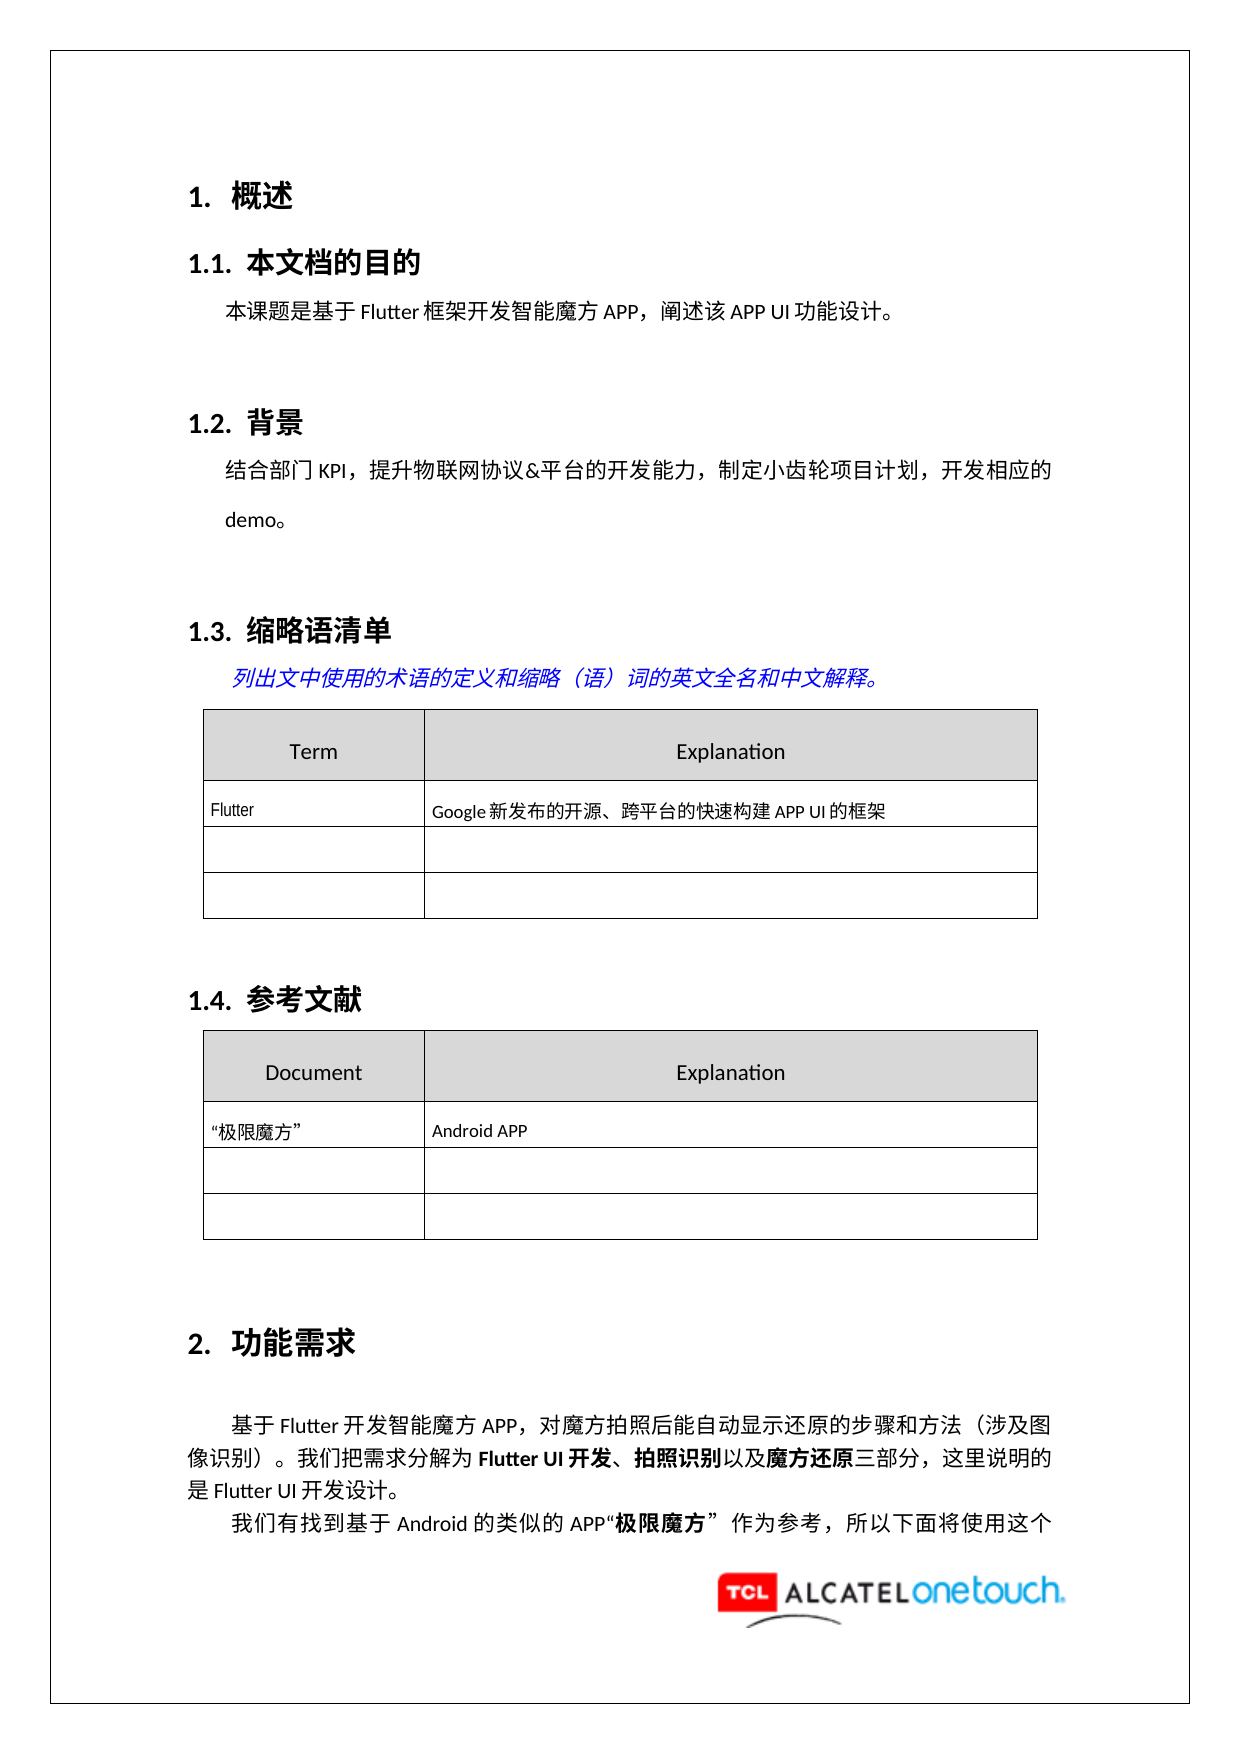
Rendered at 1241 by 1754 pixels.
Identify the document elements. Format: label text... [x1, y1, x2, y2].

table_cell [204, 873, 424, 918]
table_cell [204, 827, 424, 872]
table_cell Flutter [204, 781, 424, 826]
table_cell Google新发布的开源、跨平台的快速构建APP UI的框架 [425, 781, 1037, 826]
list 本文档的目的 [187, 229, 1053, 294]
list 结合部门KPI，提升物联网协议&平台的开发能力，制定小齿轮项目计划，开发相应的demo。 [225, 453, 1053, 534]
table_cell [425, 1194, 1037, 1239]
table_header Term [204, 710, 424, 780]
table_header Explanation [425, 710, 1037, 780]
list 参考文献 [187, 965, 1053, 1030]
subtitle 功能需求 [187, 1308, 1053, 1373]
list 本课题是基于Flutter框架开发智能魔方APP，阐述该APP UI功能设计。 [225, 294, 1053, 326]
table_cell [204, 1148, 424, 1193]
table_cell [204, 1194, 424, 1239]
list 缩略语清单 [187, 596, 1053, 661]
table_cell [425, 873, 1037, 918]
list 背景 [187, 388, 1053, 453]
picture [712, 1565, 1074, 1628]
table_cell “极限魔方” [204, 1102, 424, 1147]
text 我们有找到基于Android的类似的APP“极限魔方”作为参考，所以下面将使用这个APP的截图来构思基于Flutter开发智能魔方APP UI设计，主要会以简单，易用为主。 [187, 1505, 1053, 1538]
table_cell [425, 827, 1037, 872]
subtitle 概述 [187, 161, 1053, 226]
table_cell [425, 1148, 1037, 1193]
list 列出文中使用的术语的定义和缩略（语）词的英文全名和中文解释。 [187, 661, 1053, 693]
text 基于Flutter开发智能魔方APP，对魔方拍照后能自动显示还原的步骤和方法（涉及图像识别）。我们把需求分解为Flutter UI开发、拍照识别以及魔方还原三部分，这里说明的是Flutter UI开发设计。 [187, 1408, 1053, 1505]
table_cell Android APP [425, 1102, 1037, 1147]
table_header Document [204, 1031, 424, 1101]
table_header Explanation [425, 1031, 1037, 1101]
